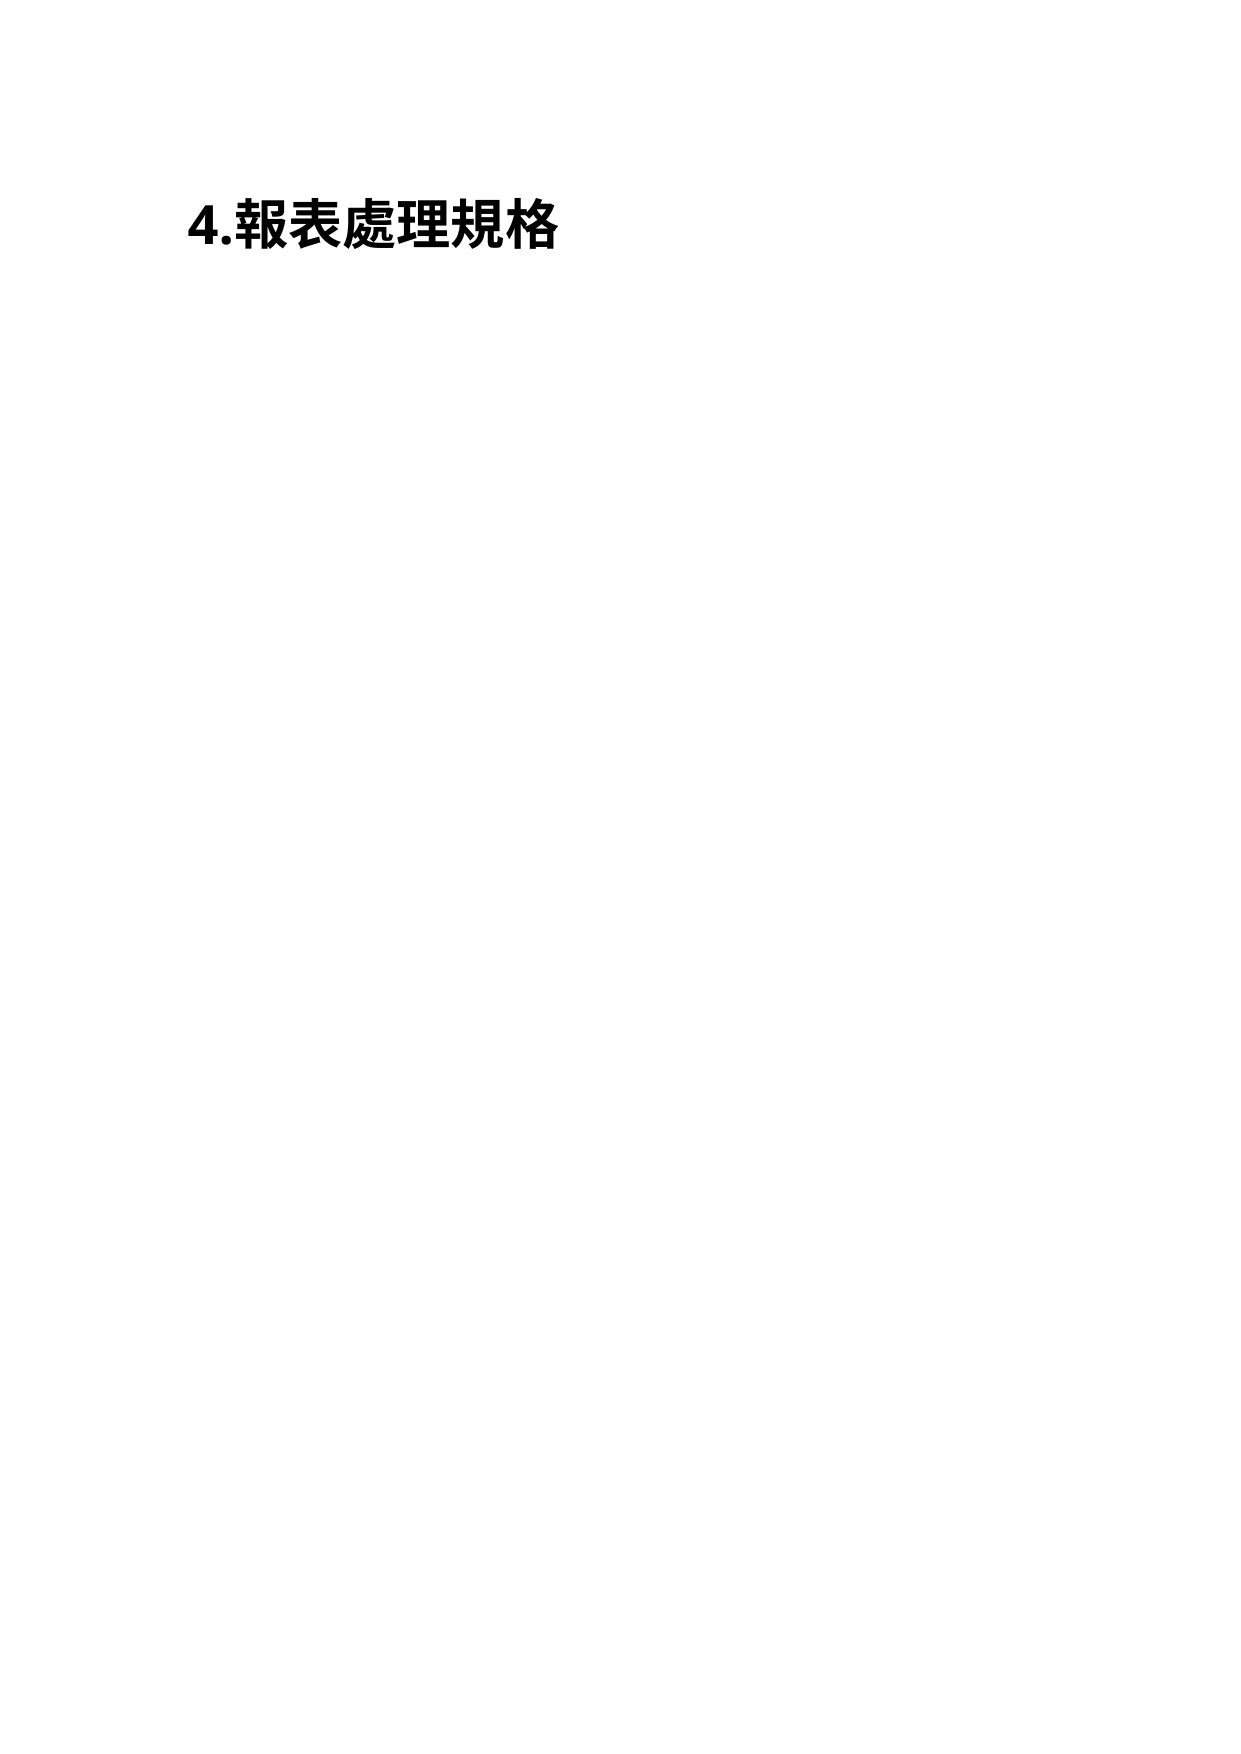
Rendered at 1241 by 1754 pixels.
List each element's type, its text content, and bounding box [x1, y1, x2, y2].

subtitle 4.報表處理規格 [187, 164, 1053, 277]
